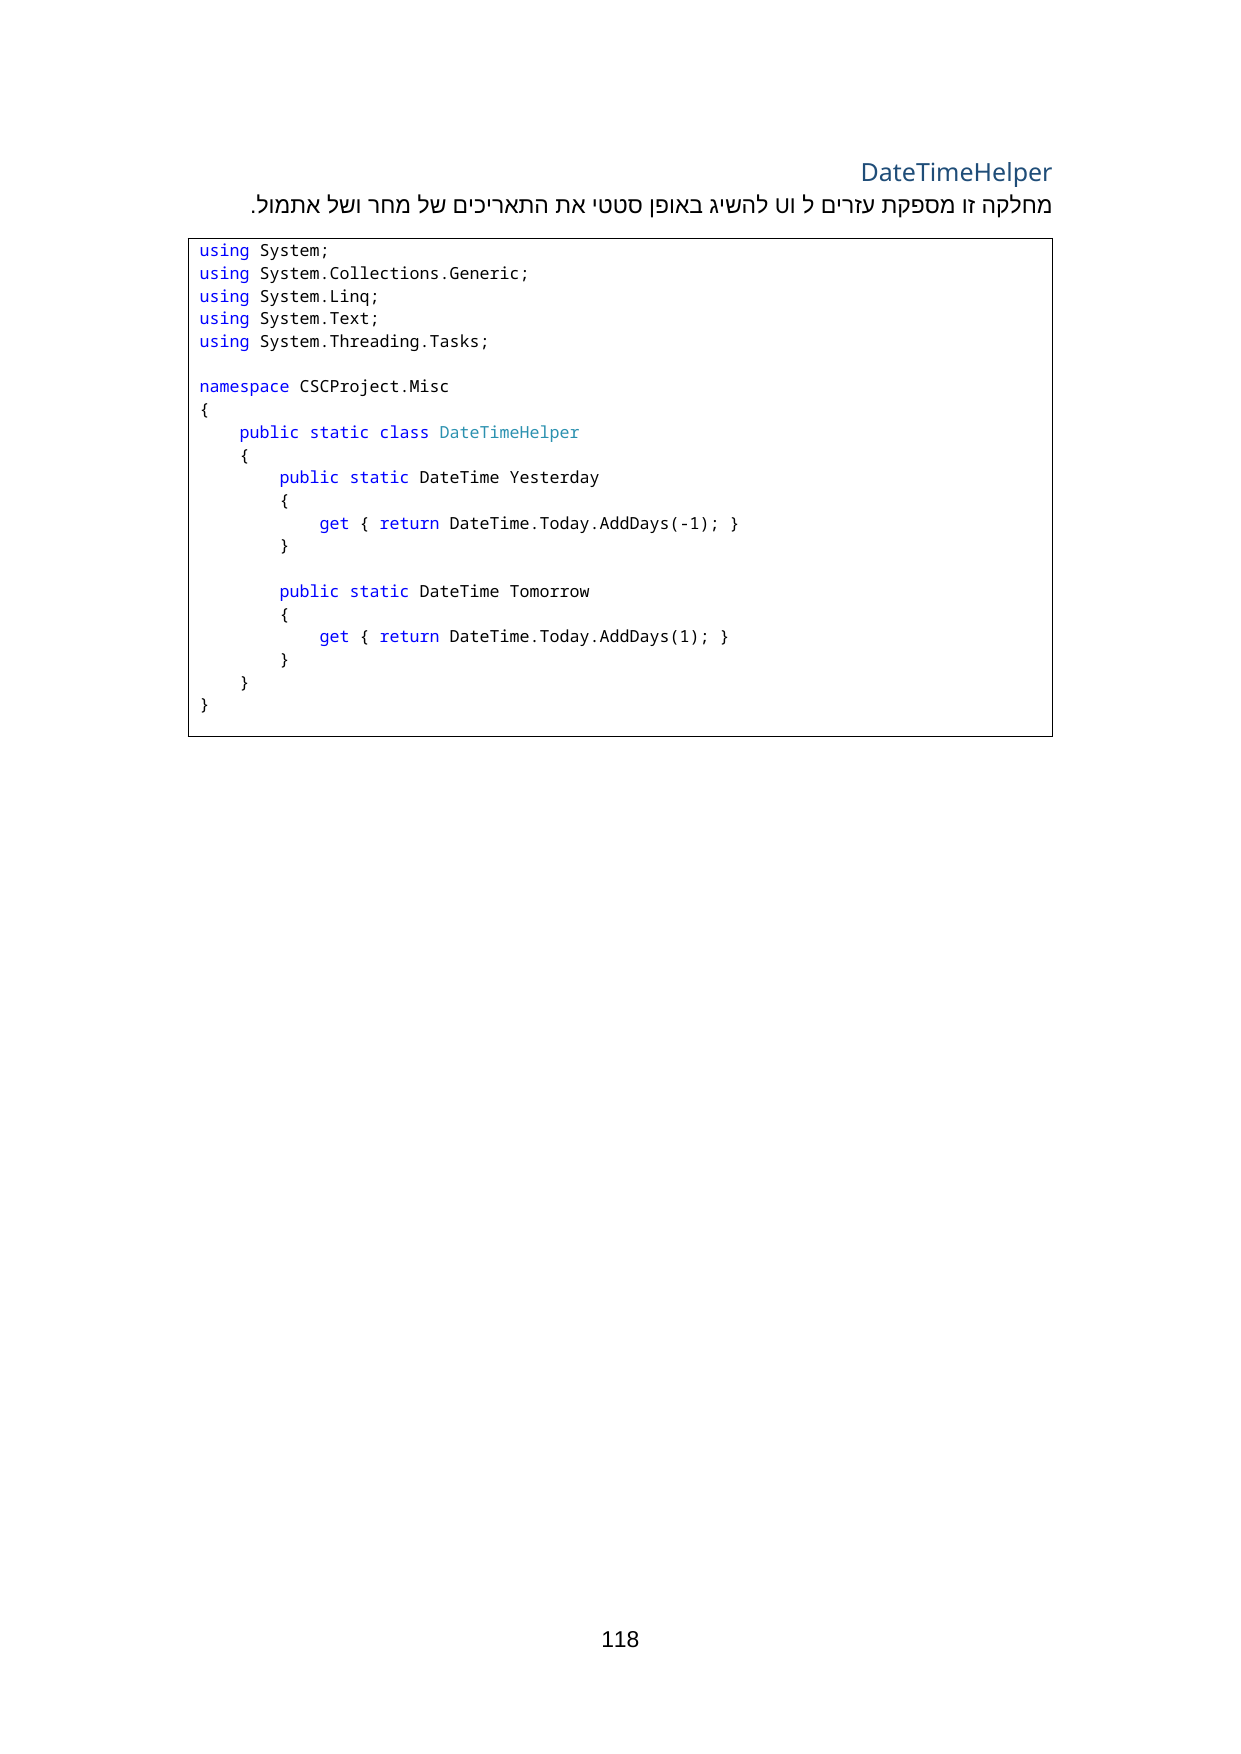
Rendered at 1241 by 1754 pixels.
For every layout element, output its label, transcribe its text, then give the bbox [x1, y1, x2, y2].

table_header using System; using System.Collections.Generic; using System.Linq; using System.Text; using System.Threading.Tasks; namespace CSCProject.Misc { public static class DateTimeHelper { public static DateTime Yesterday { get { return DateTime.Today.AddDays(-1); } } public static DateTime Tomorrow { get { return DateTime.Today.AddDays(1); } } } } [189, 239, 1052, 736]
text מחלקה זו מספקת עזרים ל UI להשיג באופן סטטי את התאריכים של מחר ושל אתמול. [187, 191, 1053, 219]
subtitle DateTimeHelper [187, 154, 1053, 188]
